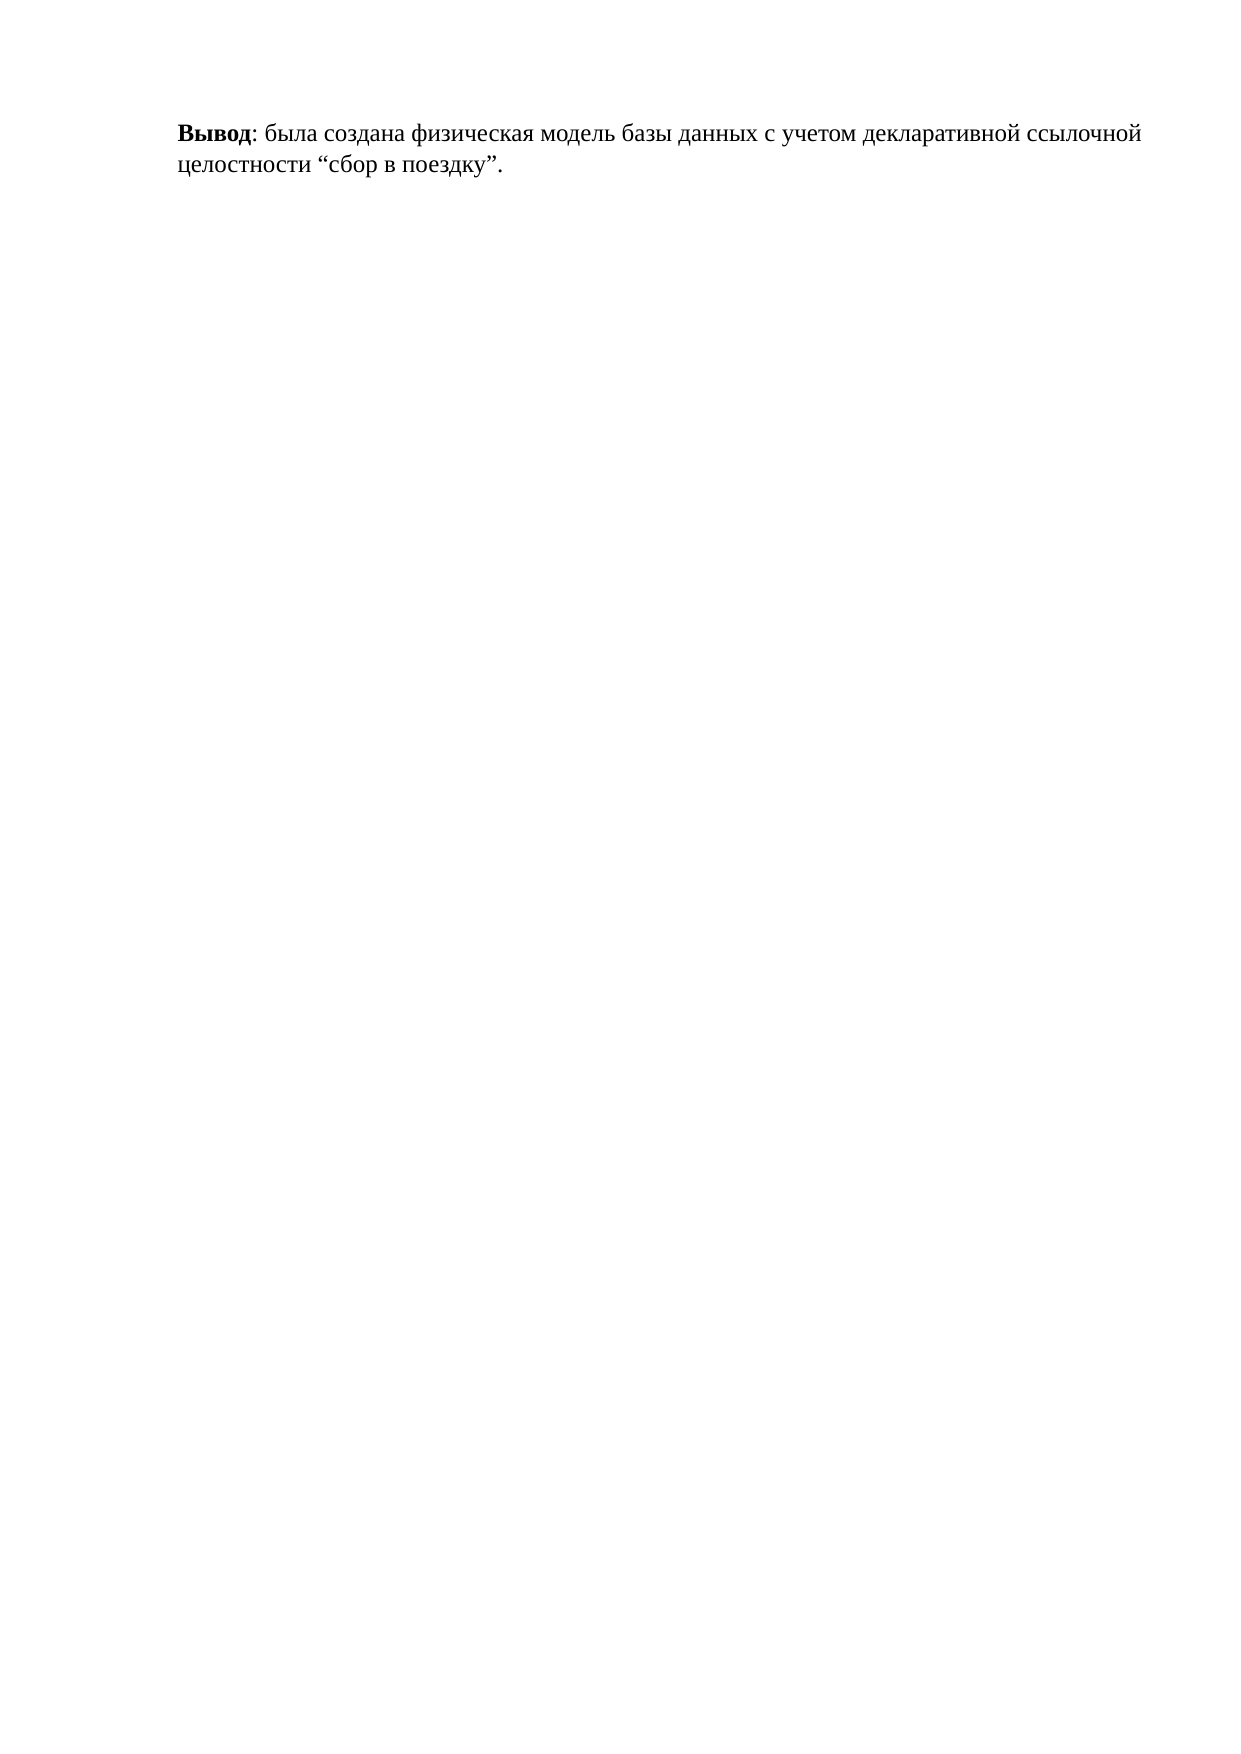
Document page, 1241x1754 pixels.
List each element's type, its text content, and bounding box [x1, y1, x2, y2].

text Вывод: была создана физическая модель базы данных с учетом декларативной ссылочной целостности “сбор в поездку”. [177, 118, 1152, 178]
